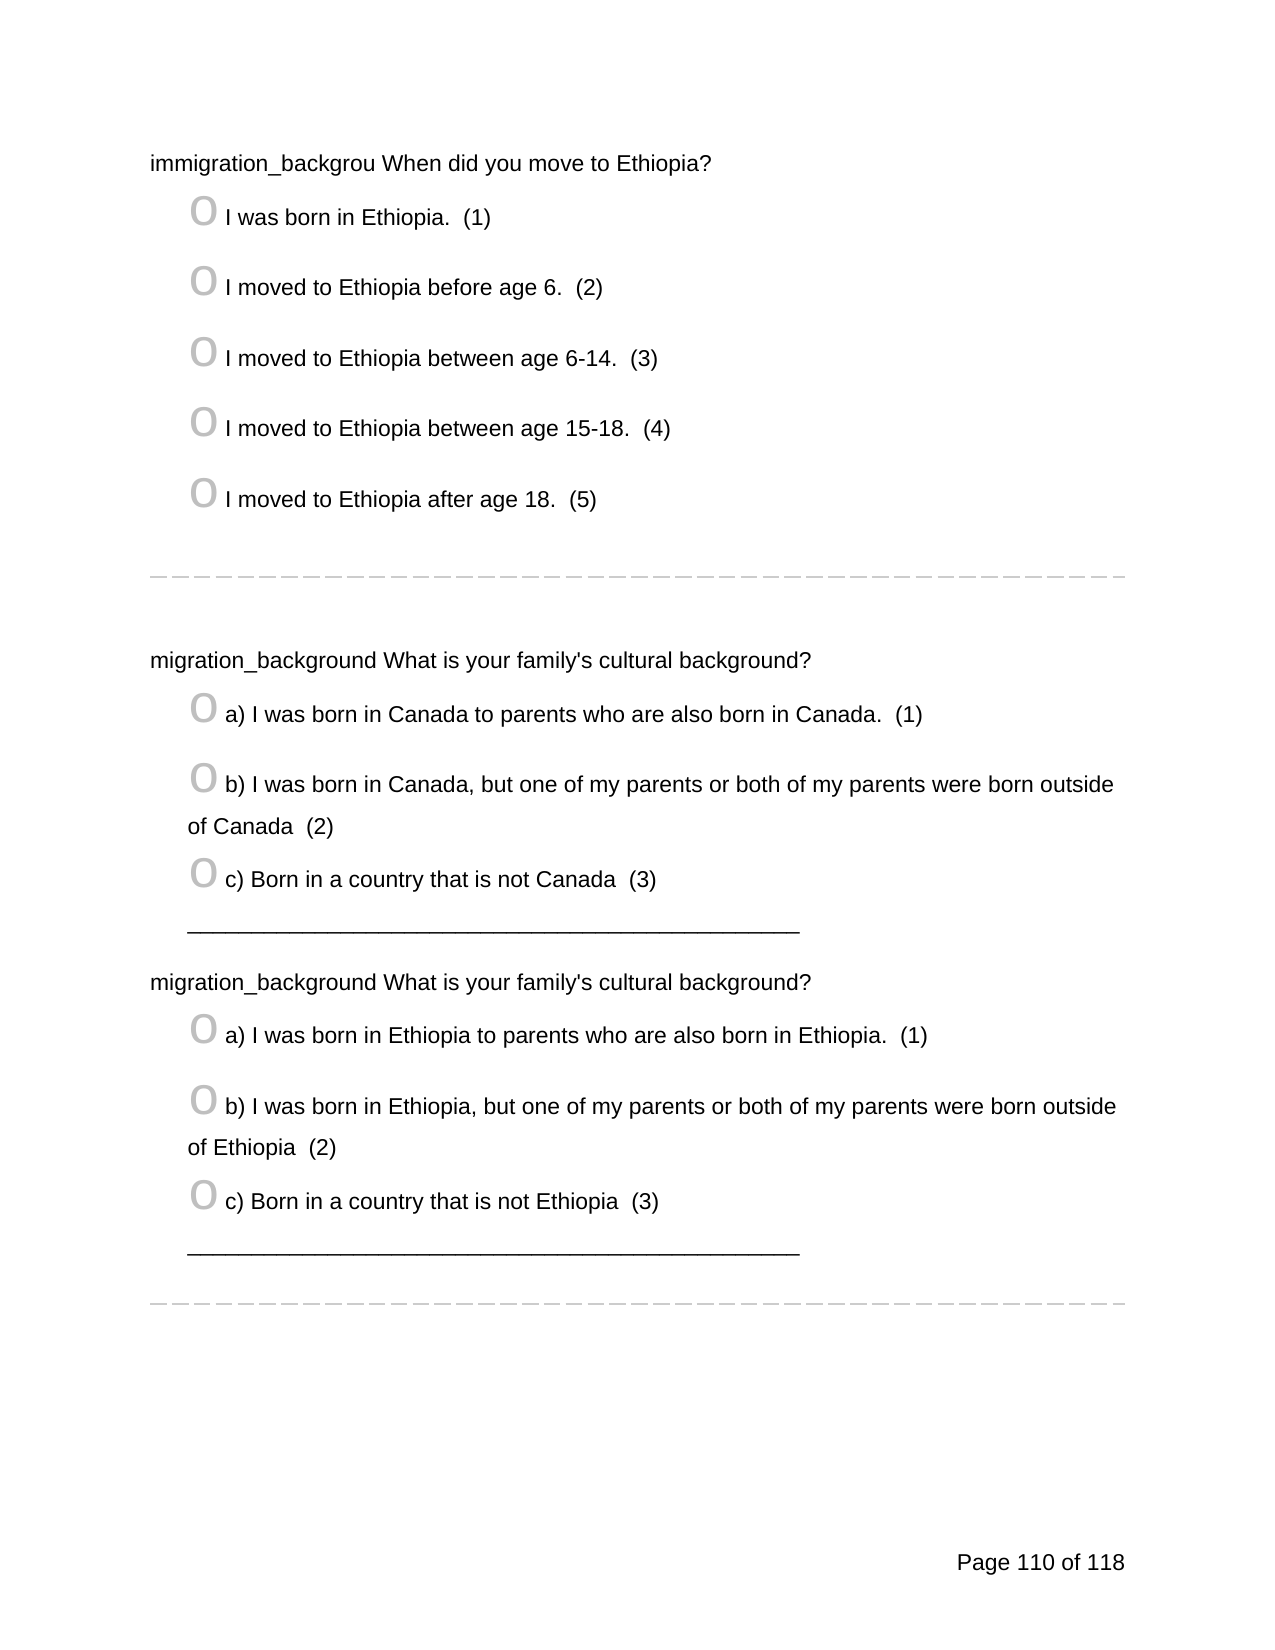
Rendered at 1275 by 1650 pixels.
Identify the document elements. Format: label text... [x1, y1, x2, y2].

text immigration_backgrou When did you move to Ethiopia? [150, 150, 1125, 176]
text migration_background What is your family's cultural background? [150, 647, 1125, 673]
list I moved to Ethiopia before age 6. (2) [187, 251, 1125, 312]
text migration_background What is your family's cultural background? [150, 968, 1125, 995]
list a) I was born in Canada to parents who are also born in Canada. (1) [187, 677, 1125, 738]
list b) I was born in Canada, but one of my parents or both of my parents were born outside of Canada (2) [187, 747, 1125, 839]
list I moved to Ethiopia after age 18. (5) [187, 462, 1125, 524]
list b) I was born in Ethiopia, but one of my parents or both of my parents were born outside of Ethiopia (2) [187, 1069, 1125, 1161]
list I moved to Ethiopia between age 15-18. (4) [187, 392, 1125, 453]
list a) I was born in Ethiopia to parents who are also born in Ethiopia. (1) [187, 999, 1125, 1060]
list c) Born in a country that is not Ethiopia (3) ________________________________________________ [187, 1164, 1125, 1256]
list c) Born in a country that is not Canada (3) ________________________________________________ [187, 843, 1125, 934]
list I moved to Ethiopia between age 6-14. (3) [187, 321, 1125, 383]
list I was born in Ethiopia. (1) [187, 180, 1125, 242]
